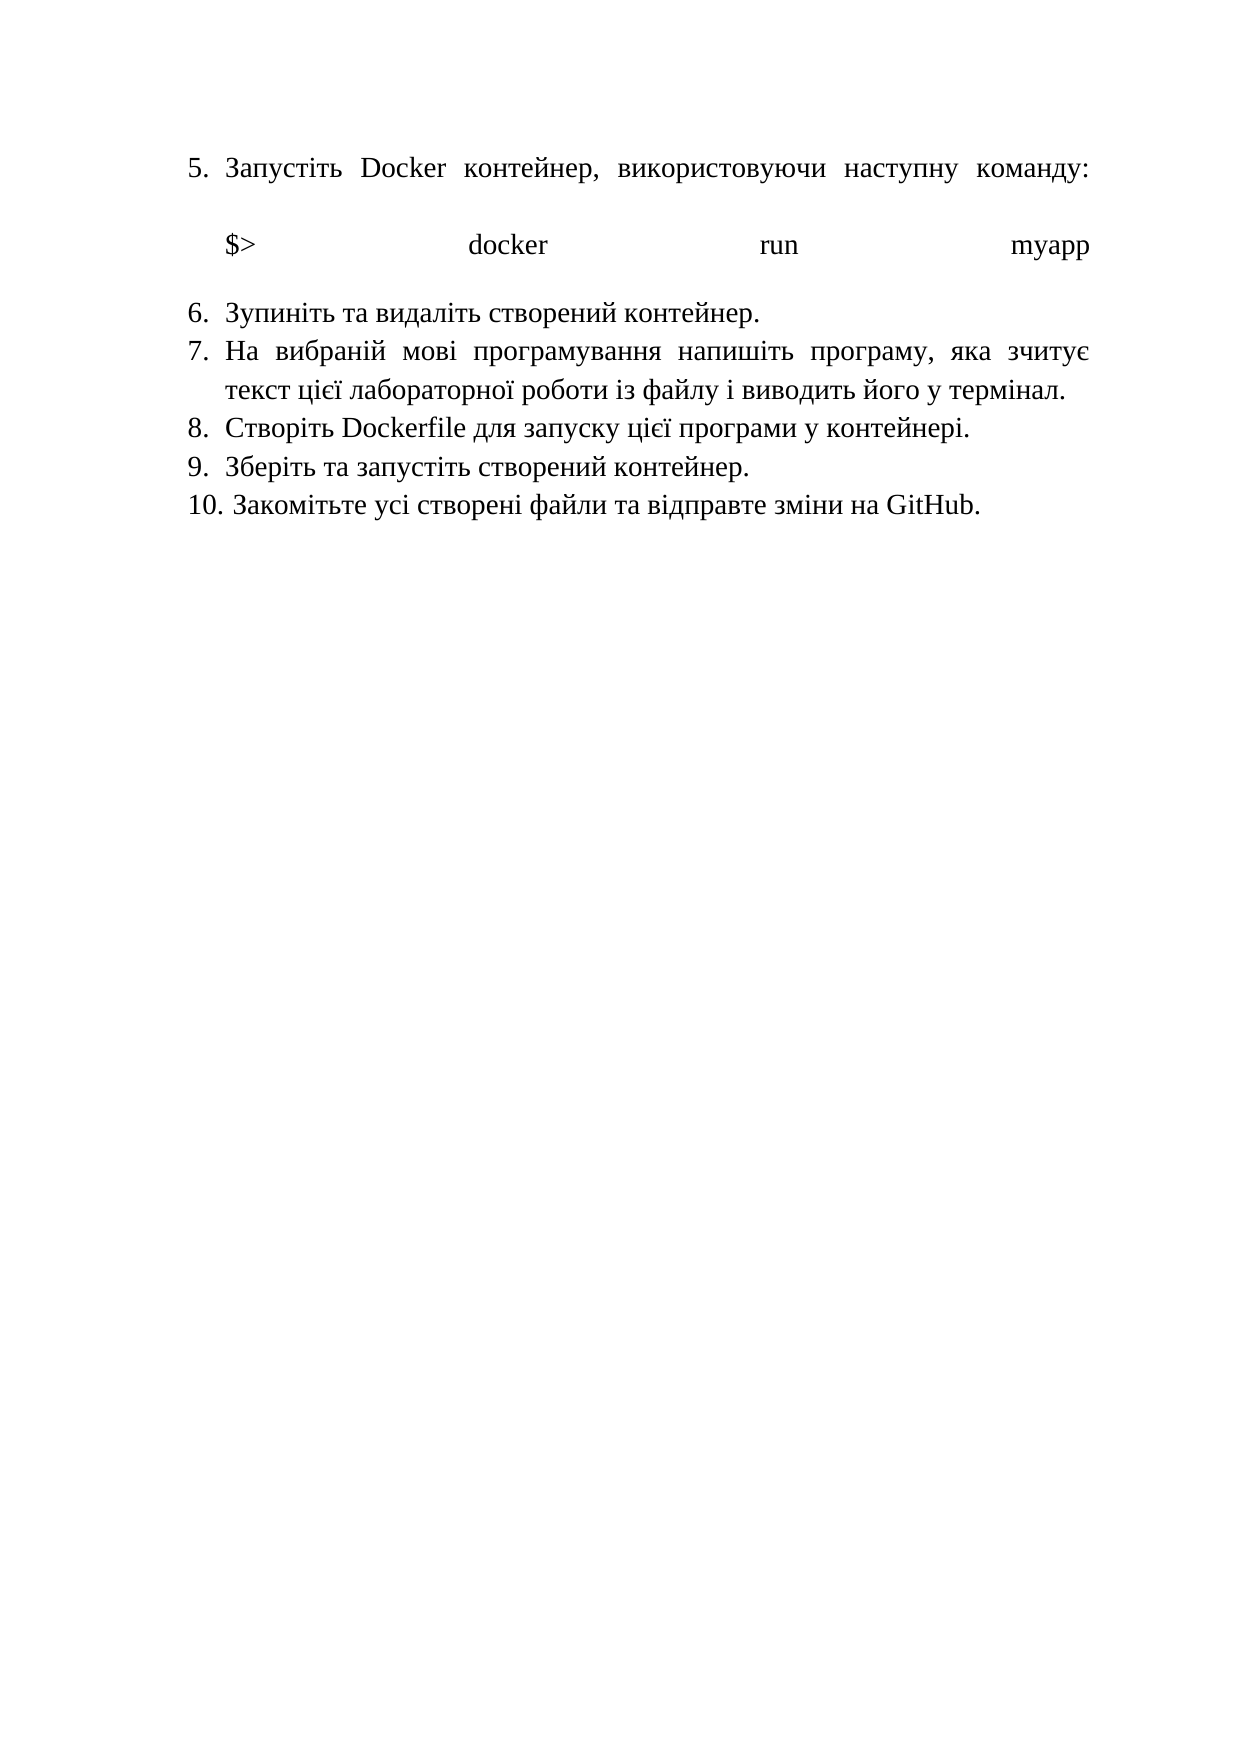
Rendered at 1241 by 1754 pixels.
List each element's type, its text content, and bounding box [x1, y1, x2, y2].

list Зберіть та запустіть створений контейнер. [187, 449, 1090, 482]
list Створіть Dockerfile для запуску цієї програми у контейнері. [187, 410, 1090, 444]
list Закомітьте усі створені файли та відправте зміни на GitHub. [187, 487, 1090, 521]
list На вибраній мові програмування напишіть програму, яка зчитує текст цієї лабораторної роботи із файлу і виводить його у термінал. [187, 333, 1090, 405]
list Зупиніть та видаліть створений контейнер. [187, 295, 1090, 328]
list Запустіть Docker контейнер, використовуючи наступну команду: $> docker run myapp [187, 150, 1090, 291]
